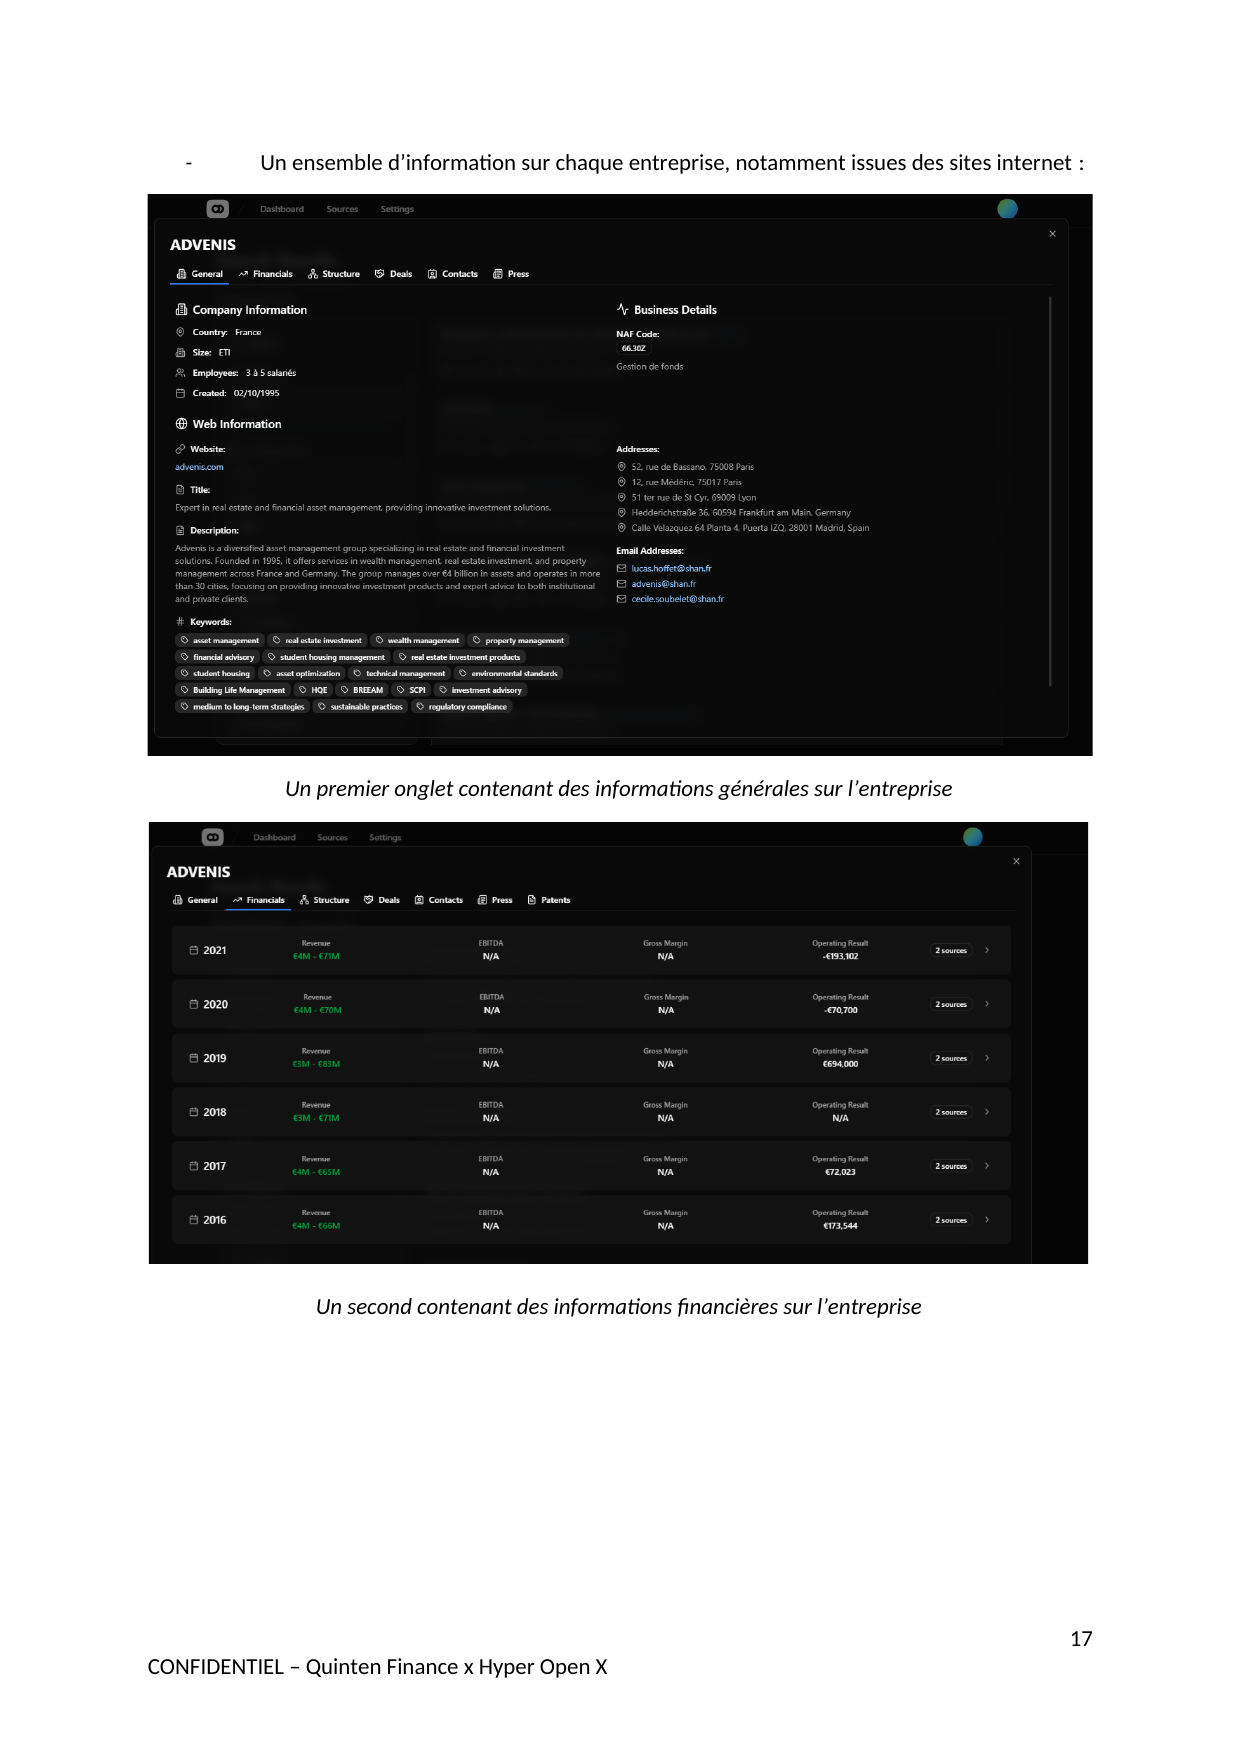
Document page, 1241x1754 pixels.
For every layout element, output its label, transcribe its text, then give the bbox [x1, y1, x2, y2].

list Un ensemble d’information sur chaque entreprise, notamment issues des sites internet : [185, 148, 1093, 176]
picture [147, 822, 1087, 1263]
text Un premier onglet contenant des informations générales sur l’entreprise [148, 774, 1093, 803]
picture [147, 194, 1093, 756]
